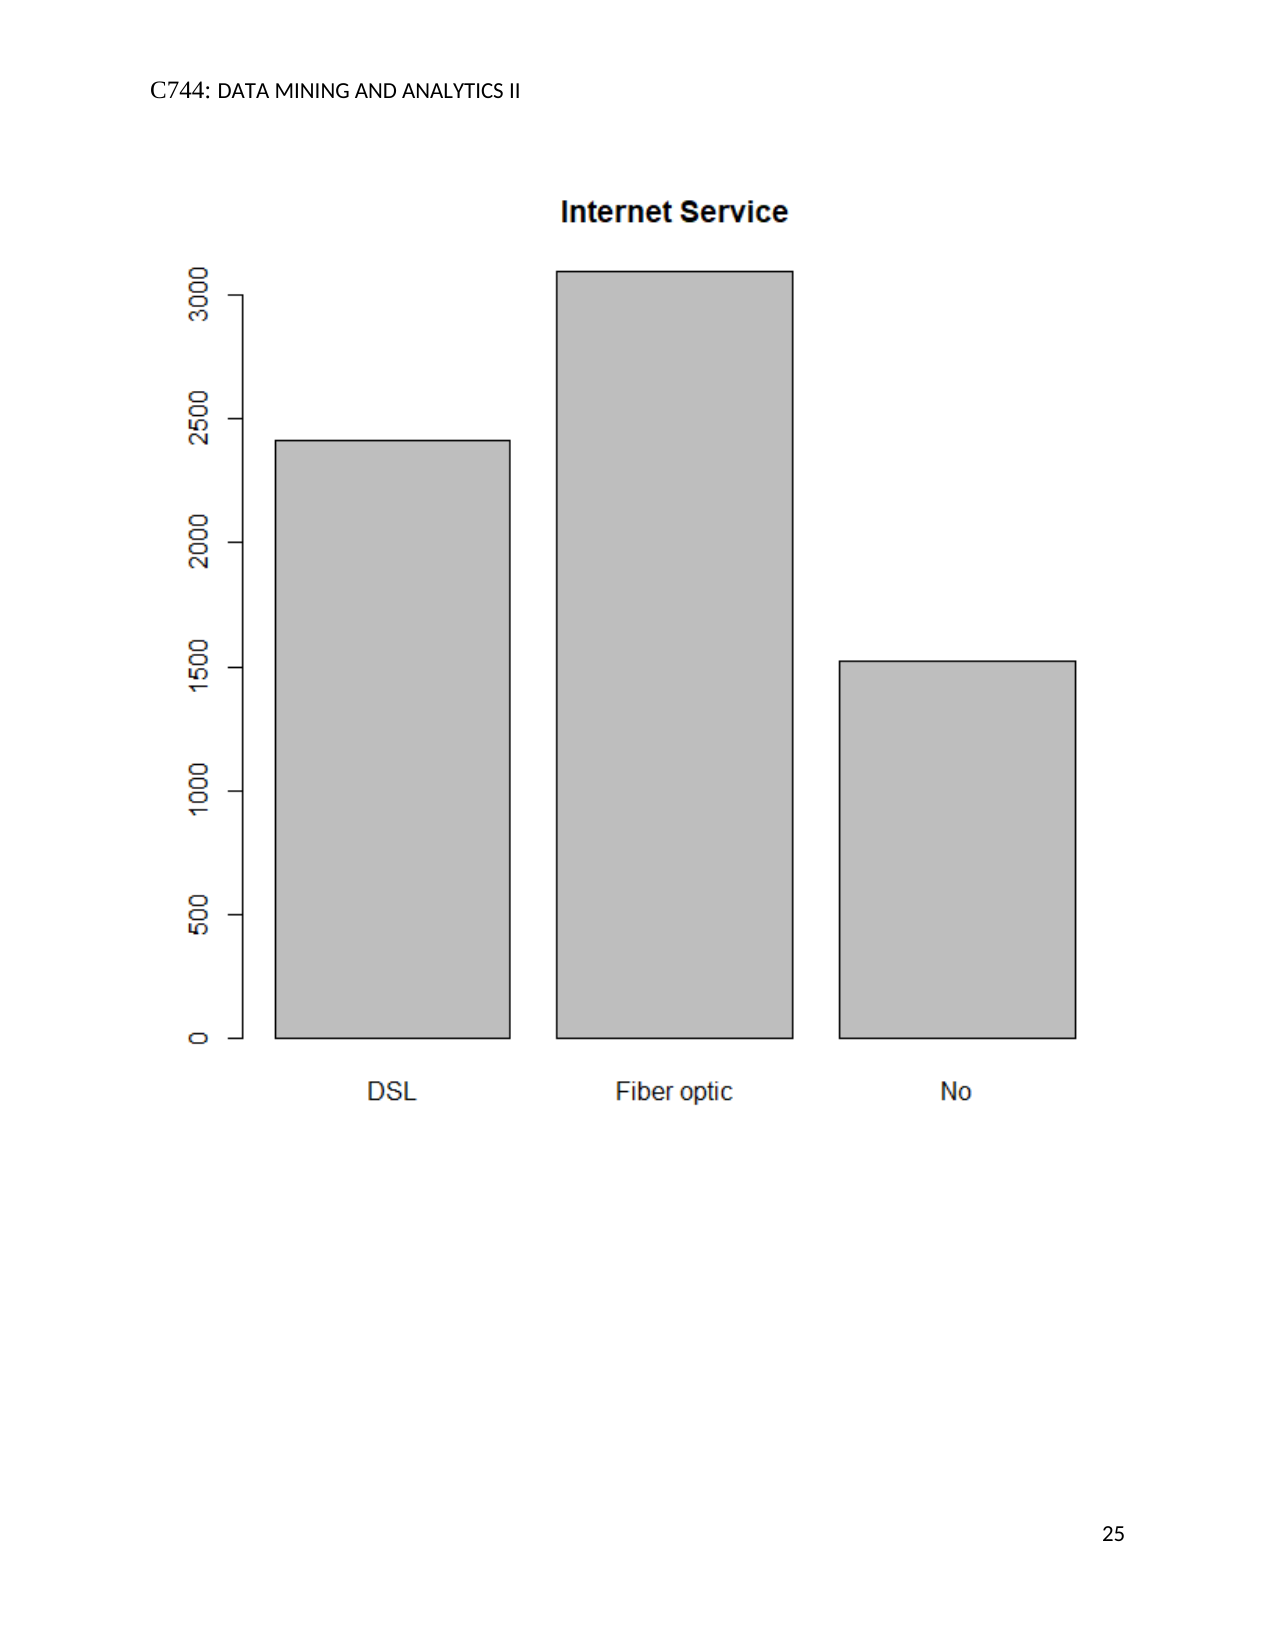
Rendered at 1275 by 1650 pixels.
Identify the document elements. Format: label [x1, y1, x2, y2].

picture [150, 150, 1111, 1138]
